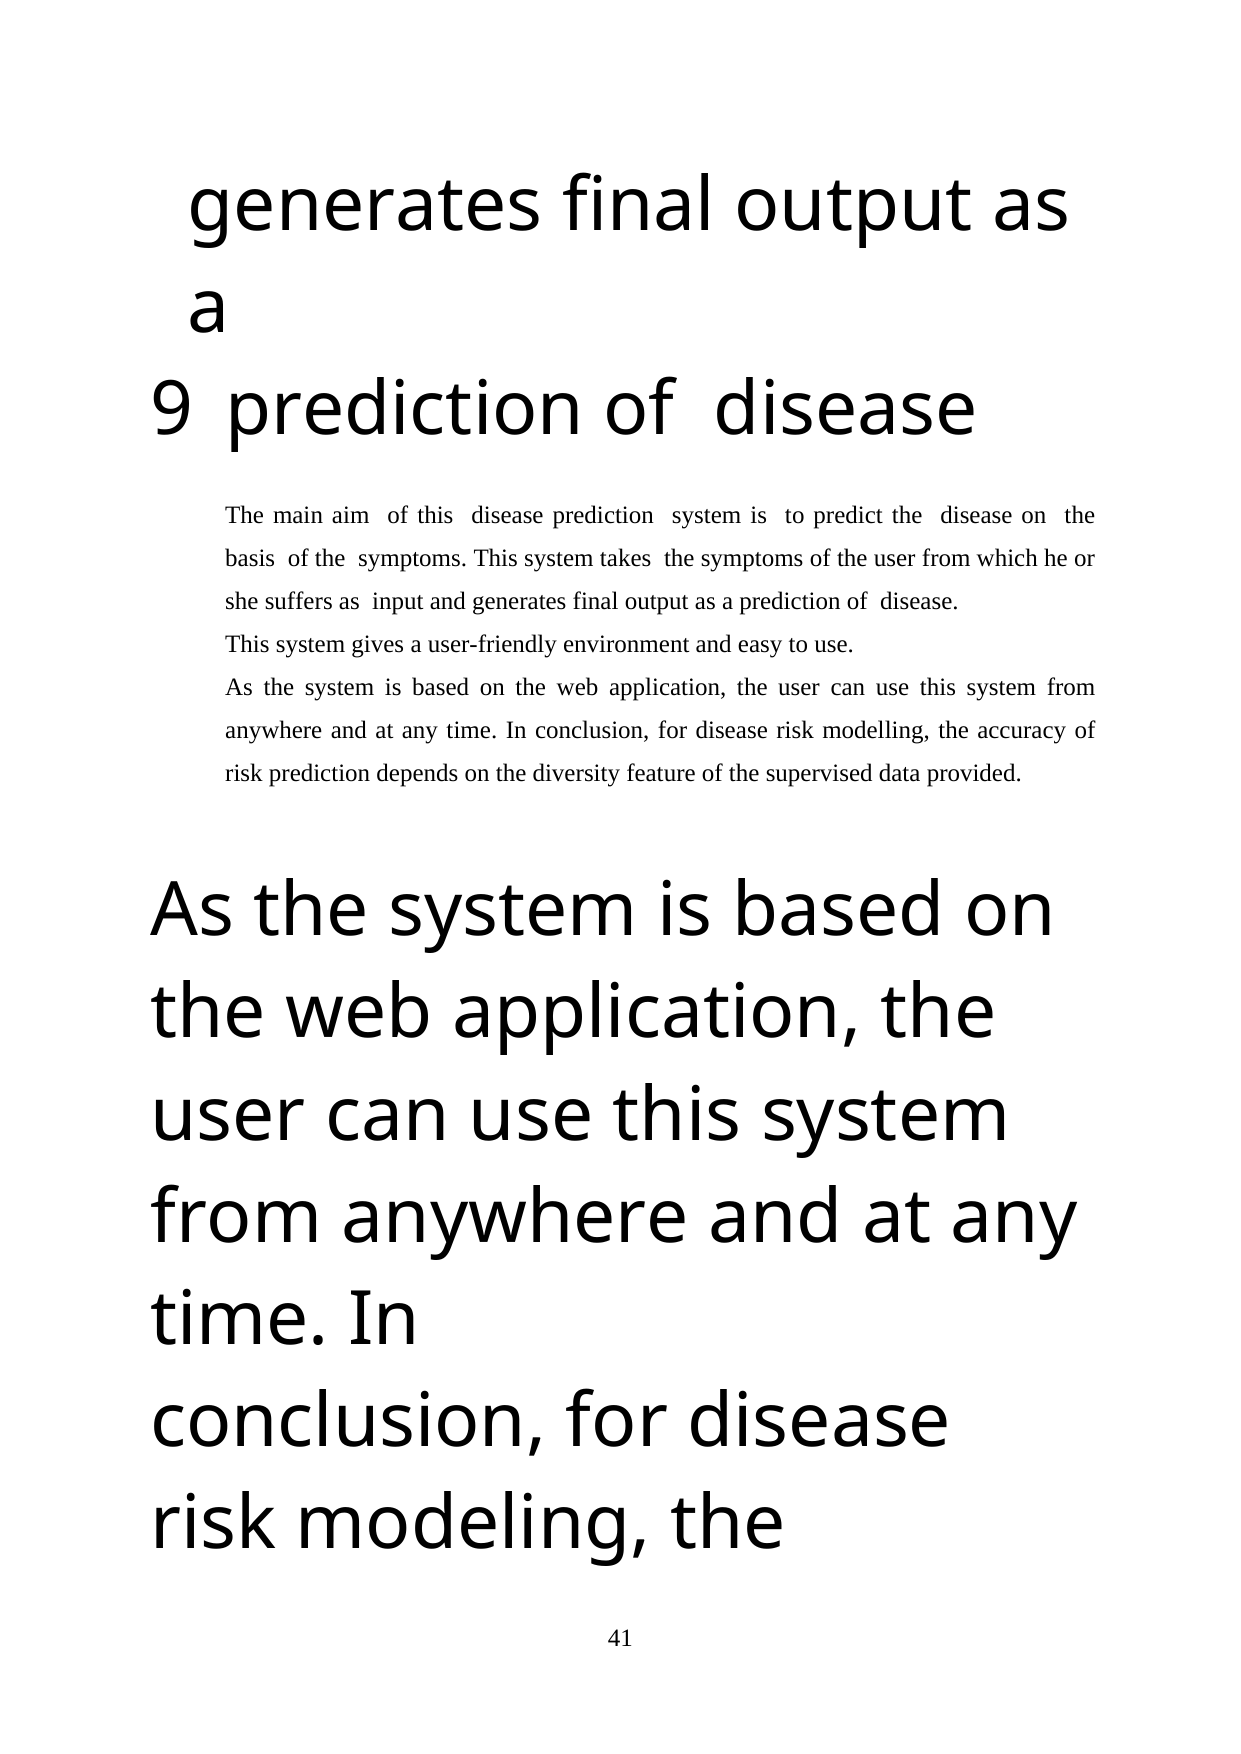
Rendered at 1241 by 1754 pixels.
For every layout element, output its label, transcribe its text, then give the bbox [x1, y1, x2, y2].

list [150, 150, 1090, 354]
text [150, 1366, 1090, 1571]
list The main aim of this disease prediction system is to predict the disease on the basis of the symptoms. This system takes the symptoms of the user from which he or she suffers as input and generates final output as a prediction of disease. [225, 500, 1096, 615]
list As the system is based on the web application, the user can use this system from anywhere and at any time. In conclusion, for disease risk modelling, the accuracy of risk prediction depends on the diversity feature of the supervised data provided. [225, 672, 1096, 787]
text As the system is based on the web application, the user can use this system from anywhere and at any time. In [150, 855, 1090, 1366]
list This system gives a user-friendly environment and easy to use. [187, 629, 1096, 658]
list prediction of disease [150, 354, 1090, 457]
